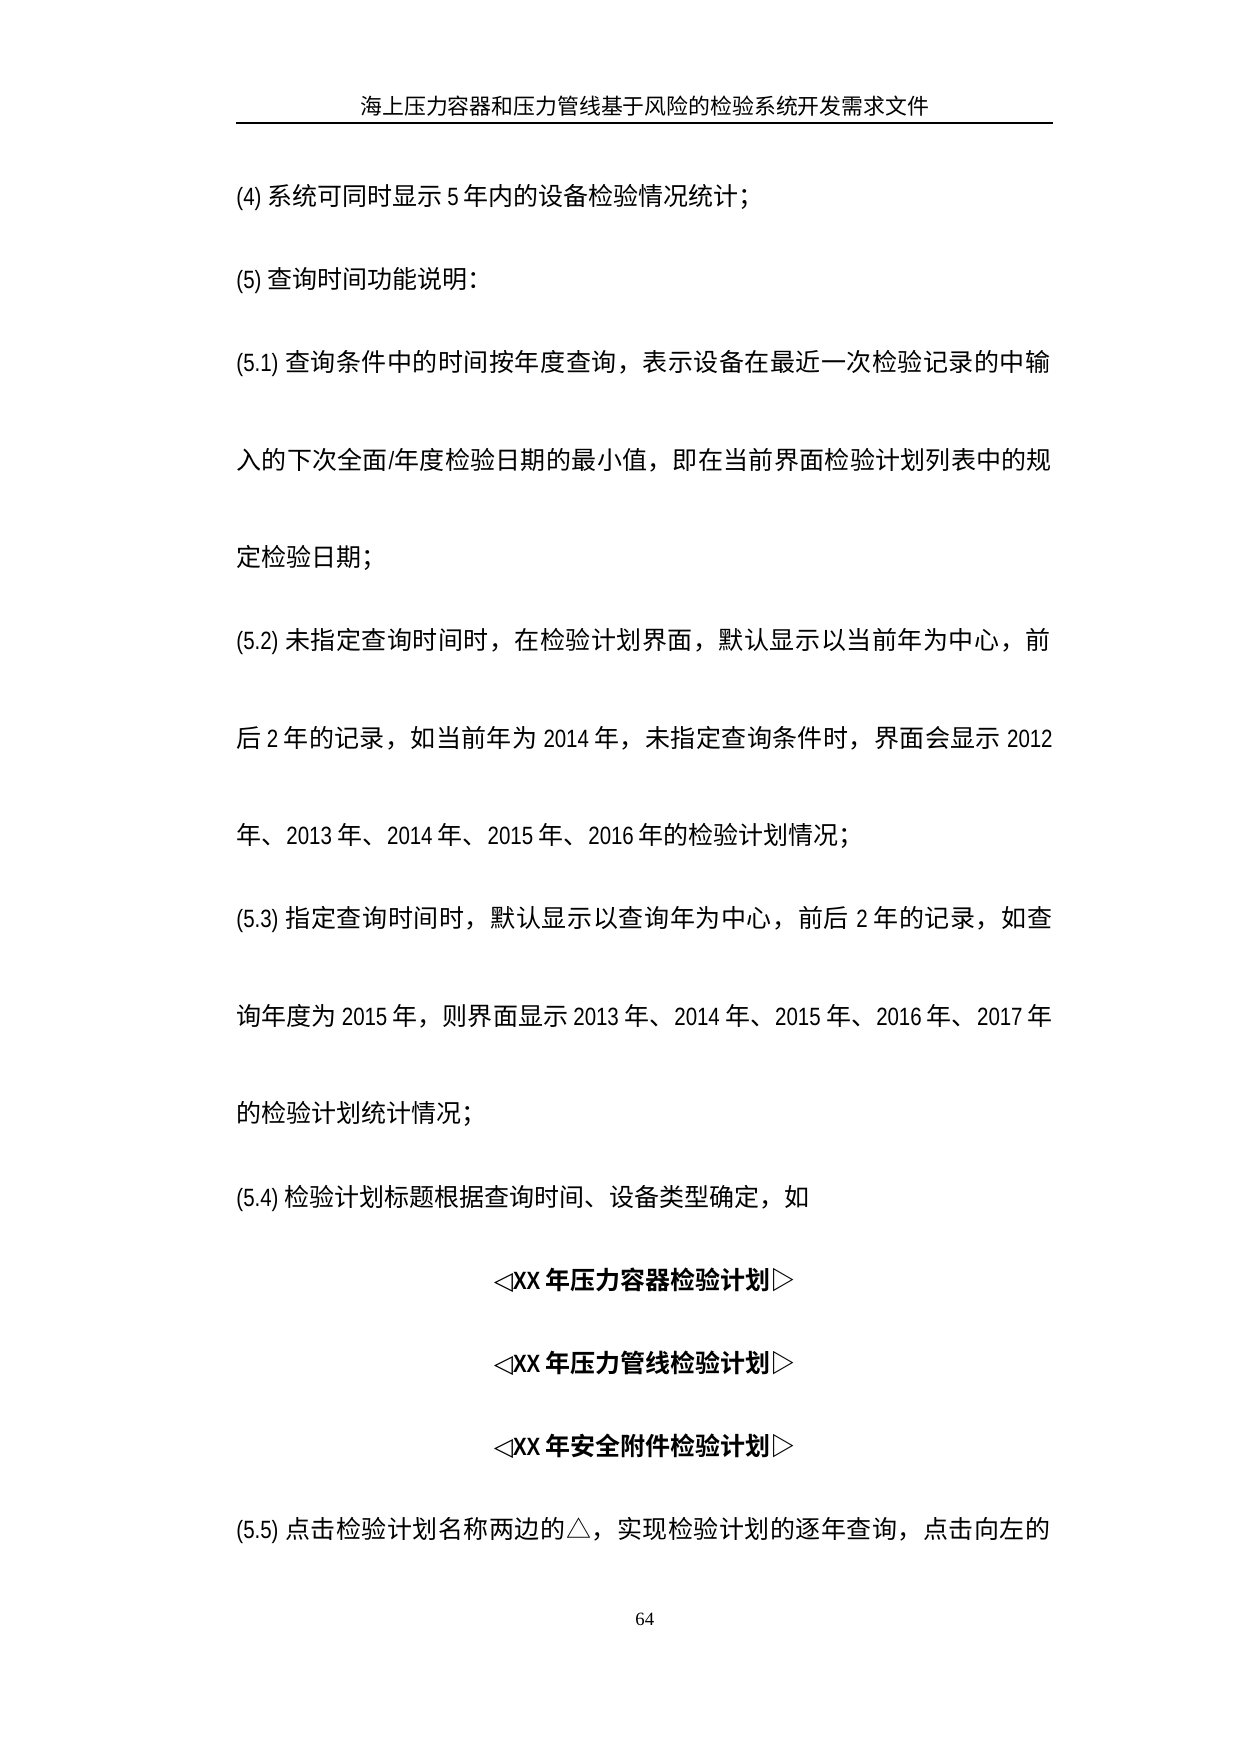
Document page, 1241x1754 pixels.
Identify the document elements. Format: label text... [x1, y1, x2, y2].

list (5.4) 检验计划标题根据查询时间、设备类型确定，如 [236, 1163, 1053, 1228]
list (4) 系统可同时显示5年内的设备检验情况统计； [236, 162, 1053, 227]
list (5.1) 查询条件中的时间按年度查询，表示设备在最近一次检验记录的中输入的下次全面/年度检验日期的最小值，即在当前界面检验计划列表中的规定检验日期； [236, 328, 1053, 588]
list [236, 1495, 1053, 1560]
list ◁XX年压力管线检验计划▷ [236, 1329, 1053, 1394]
list ◁XX年压力容器检验计划▷ [236, 1246, 1053, 1311]
list (5.3) 指定查询时间时，默认显示以查询年为中心，前后2年的记录，如查询年度为2015年，则界面显示2013年、2014年、2015年、2016年、2017年的检验计划统计情况； [236, 884, 1053, 1144]
list ◁XX年安全附件检验计划▷ [236, 1412, 1053, 1477]
list (5.2) 未指定查询时间时，在检验计划界面，默认显示以当前年为中心，前后2年的记录，如当前年为2014年，未指定查询条件时，界面会显示2012年、2013年、2014年、2015年、2016年的检验计划情况； [236, 606, 1053, 866]
list (5) 查询时间功能说明： [236, 245, 1053, 310]
